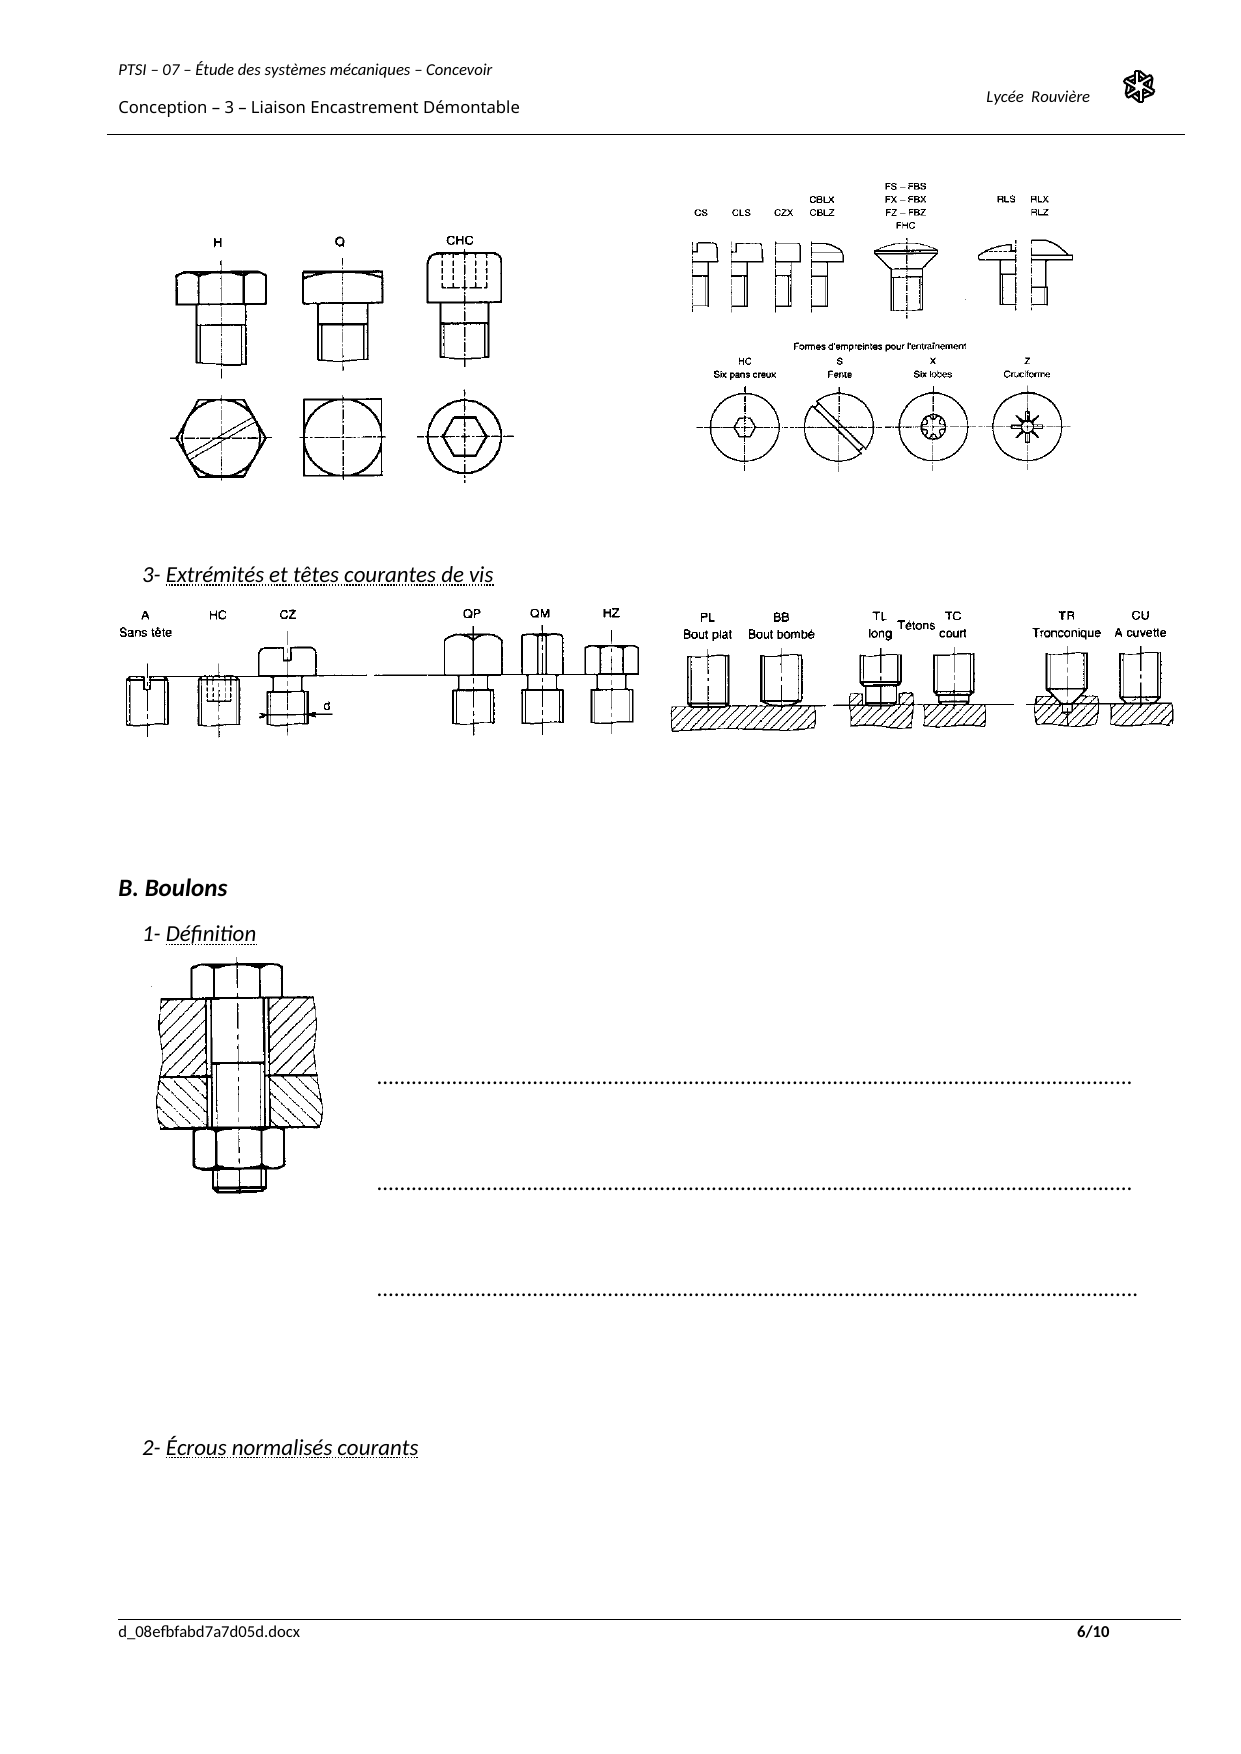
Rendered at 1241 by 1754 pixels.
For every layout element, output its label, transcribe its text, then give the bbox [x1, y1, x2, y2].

picture [657, 596, 1180, 733]
table_header [111, 956, 369, 1380]
table_header [650, 596, 1188, 766]
picture [118, 596, 642, 742]
table_header [111, 596, 650, 766]
picture [147, 955, 333, 1200]
table_header [576, 179, 1188, 507]
subtitle Boulons [118, 872, 1181, 902]
table_header [111, 179, 576, 507]
subtitle Extrémités et têtes courantes de vis [118, 560, 1181, 588]
table_header ................................................................................................................................... ................................................................................................................................... .................................................................................................................................... [369, 956, 1188, 1380]
subtitle Écrous normalisés courants [118, 1433, 1181, 1461]
picture [686, 179, 1079, 478]
picture [163, 232, 524, 483]
subtitle Définition [118, 919, 1181, 947]
